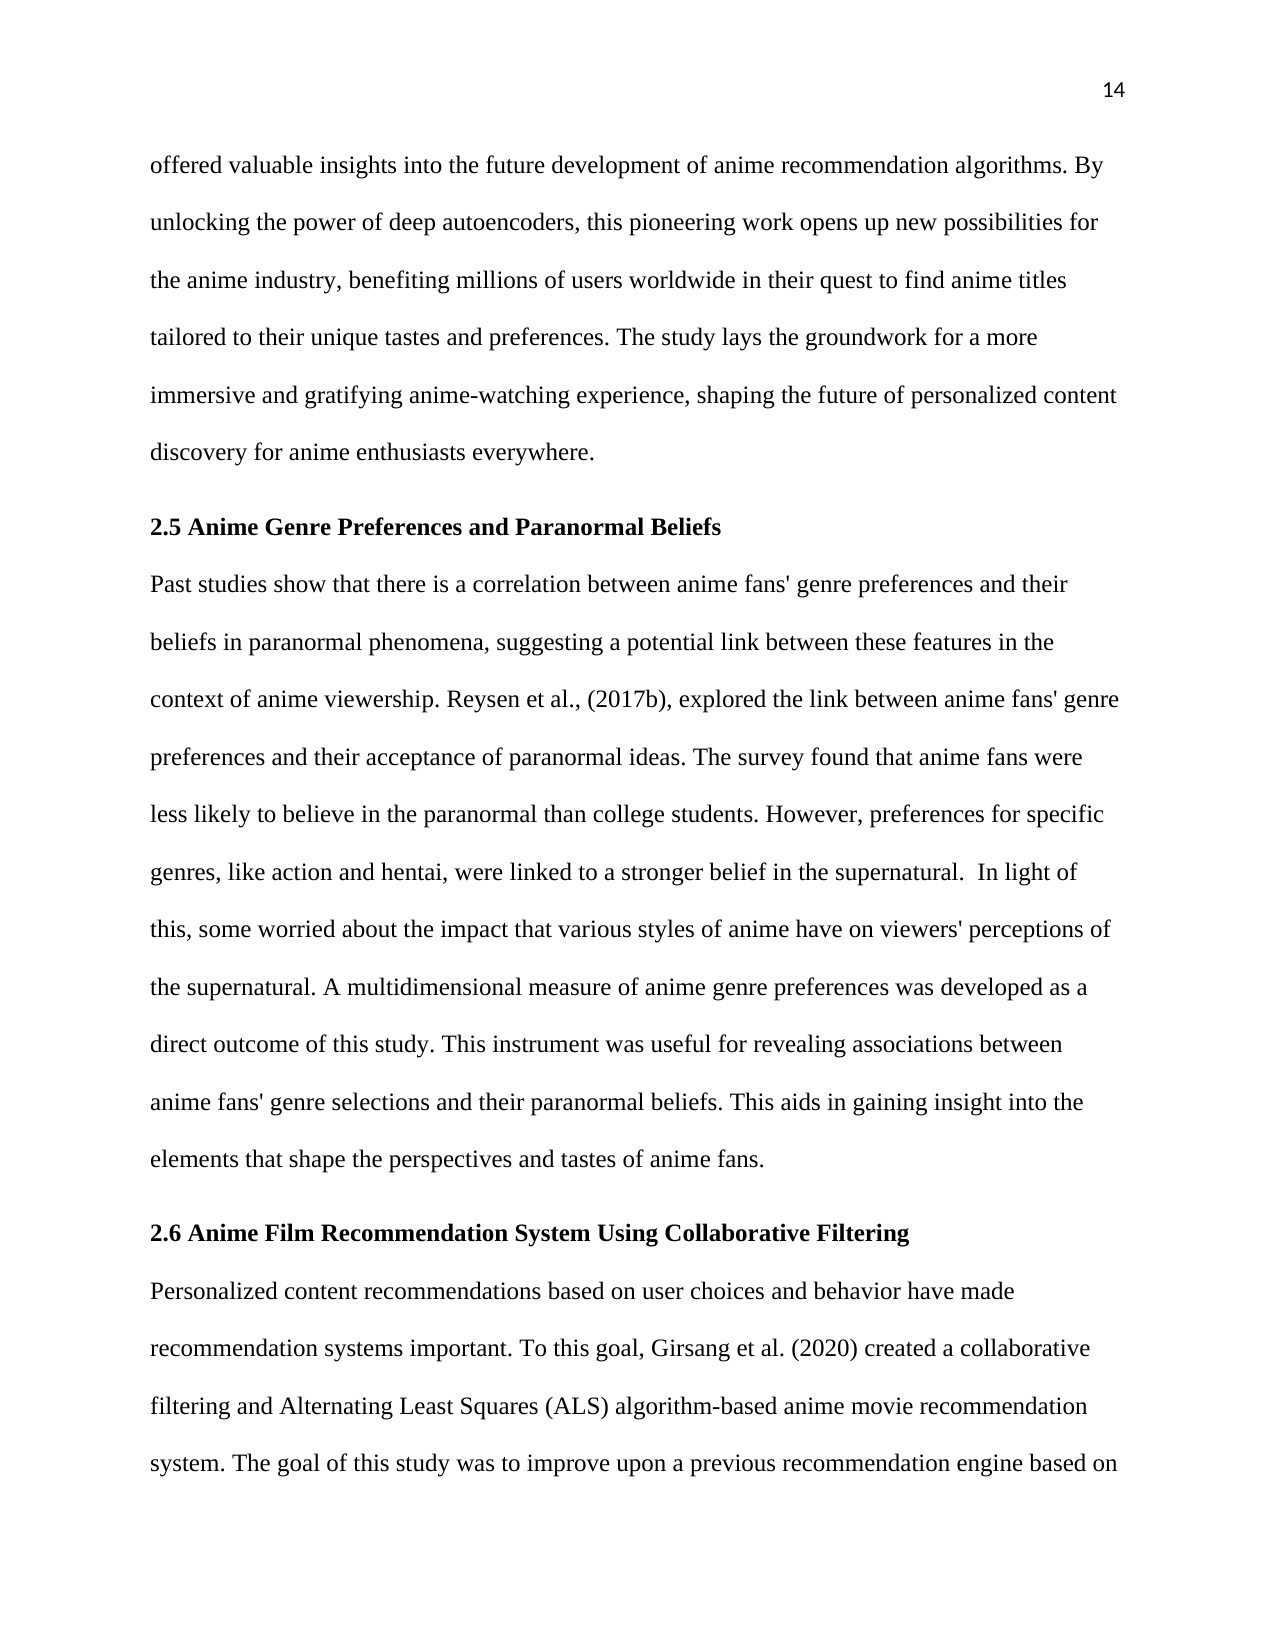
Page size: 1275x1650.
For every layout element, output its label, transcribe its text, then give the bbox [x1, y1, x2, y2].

subtitle 2.6 Anime Film Recommendation System Using Collaborative Filtering [150, 1218, 1125, 1247]
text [150, 1276, 1125, 1477]
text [150, 150, 1125, 466]
text Past studies show that there is a correlation between anime fans' genre preferences and their beliefs in paranormal phenomena, suggesting a potential link between these features in the context of anime viewership. Reysen et al., (2017b), explored the link between anime fans' genre preferences and their acceptance of paranormal ideas. The survey found that anime fans were less likely to believe in the paranormal than college students. However, preferences for specific genres, like action and hentai, were linked to a stronger belief in the supernatural. In light of this, some worried about the impact that various styles of anime have on viewers' perceptions of the supernatural. A multidimensional measure of anime genre preferences was developed as a direct outcome of this study. This instrument was useful for revealing associations between anime fans' genre selections and their paranormal beliefs. This aids in gaining insight into the elements that shape the perspectives and tastes of anime fans. [150, 569, 1125, 1173]
subtitle 2.5 Anime Genre Preferences and Paranormal Beliefs [150, 512, 1125, 540]
